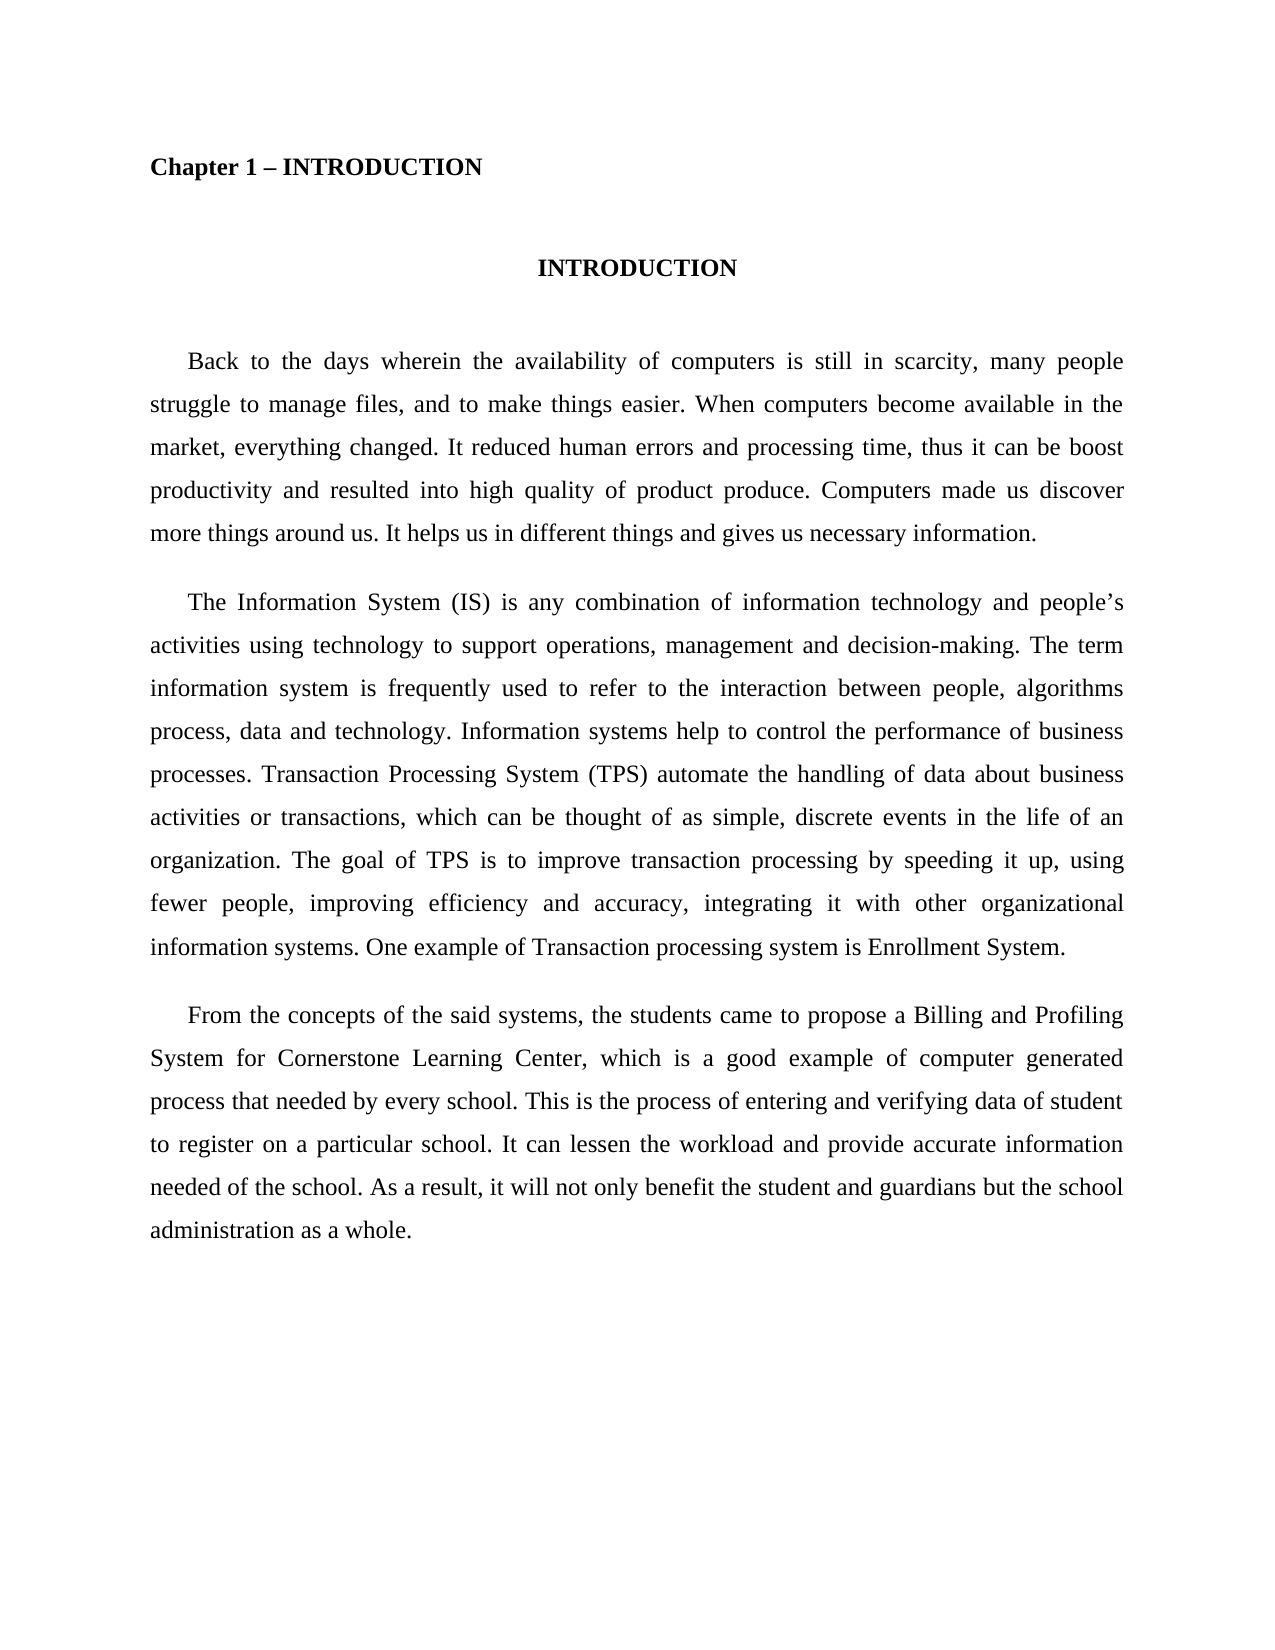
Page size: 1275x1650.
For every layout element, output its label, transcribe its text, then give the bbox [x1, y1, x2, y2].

text The Information System (IS) is any combination of information technology and people’s activities using technology to support operations, management and decision-making. The term information system is frequently used to refer to the interaction between people, algorithms process, data and technology. Information systems help to control the performance of business processes. Transaction Processing System (TPS) automate the handling of data about business activities or transactions, which can be thought of as simple, discrete events in the life of an organization. The goal of TPS is to improve transaction processing by speeding it up, using fewer people, improving efficiency and accuracy, integrating it with other organizational information systems. One example of Transaction processing system is Enrollment System. [150, 587, 1125, 960]
text Chapter 1 – INTRODUCTION [150, 152, 1125, 181]
text Back to the days wherein the availability of computers is still in scarcity, many people struggle to manage files, and to make things easier. When computers become available in the market, everything changed. It reduced human errors and processing time, thus it can be boost productivity and resulted into high quality of product produce. Computers made us discover more things around us. It helps us in different things and gives us necessary information. [150, 346, 1125, 547]
text From the concepts of the said systems, the students came to propose a Billing and Profiling System for Cornerstone Learning Center, which is a good example of computer generated process that needed by every school. This is the process of entering and verifying data of student to register on a particular school. It can lessen the workload and provide accurate information needed of the school. As a result, it will not only benefit the student and guardians but the school administration as a whole. [150, 1000, 1125, 1244]
subtitle Introduction [150, 253, 1125, 282]
